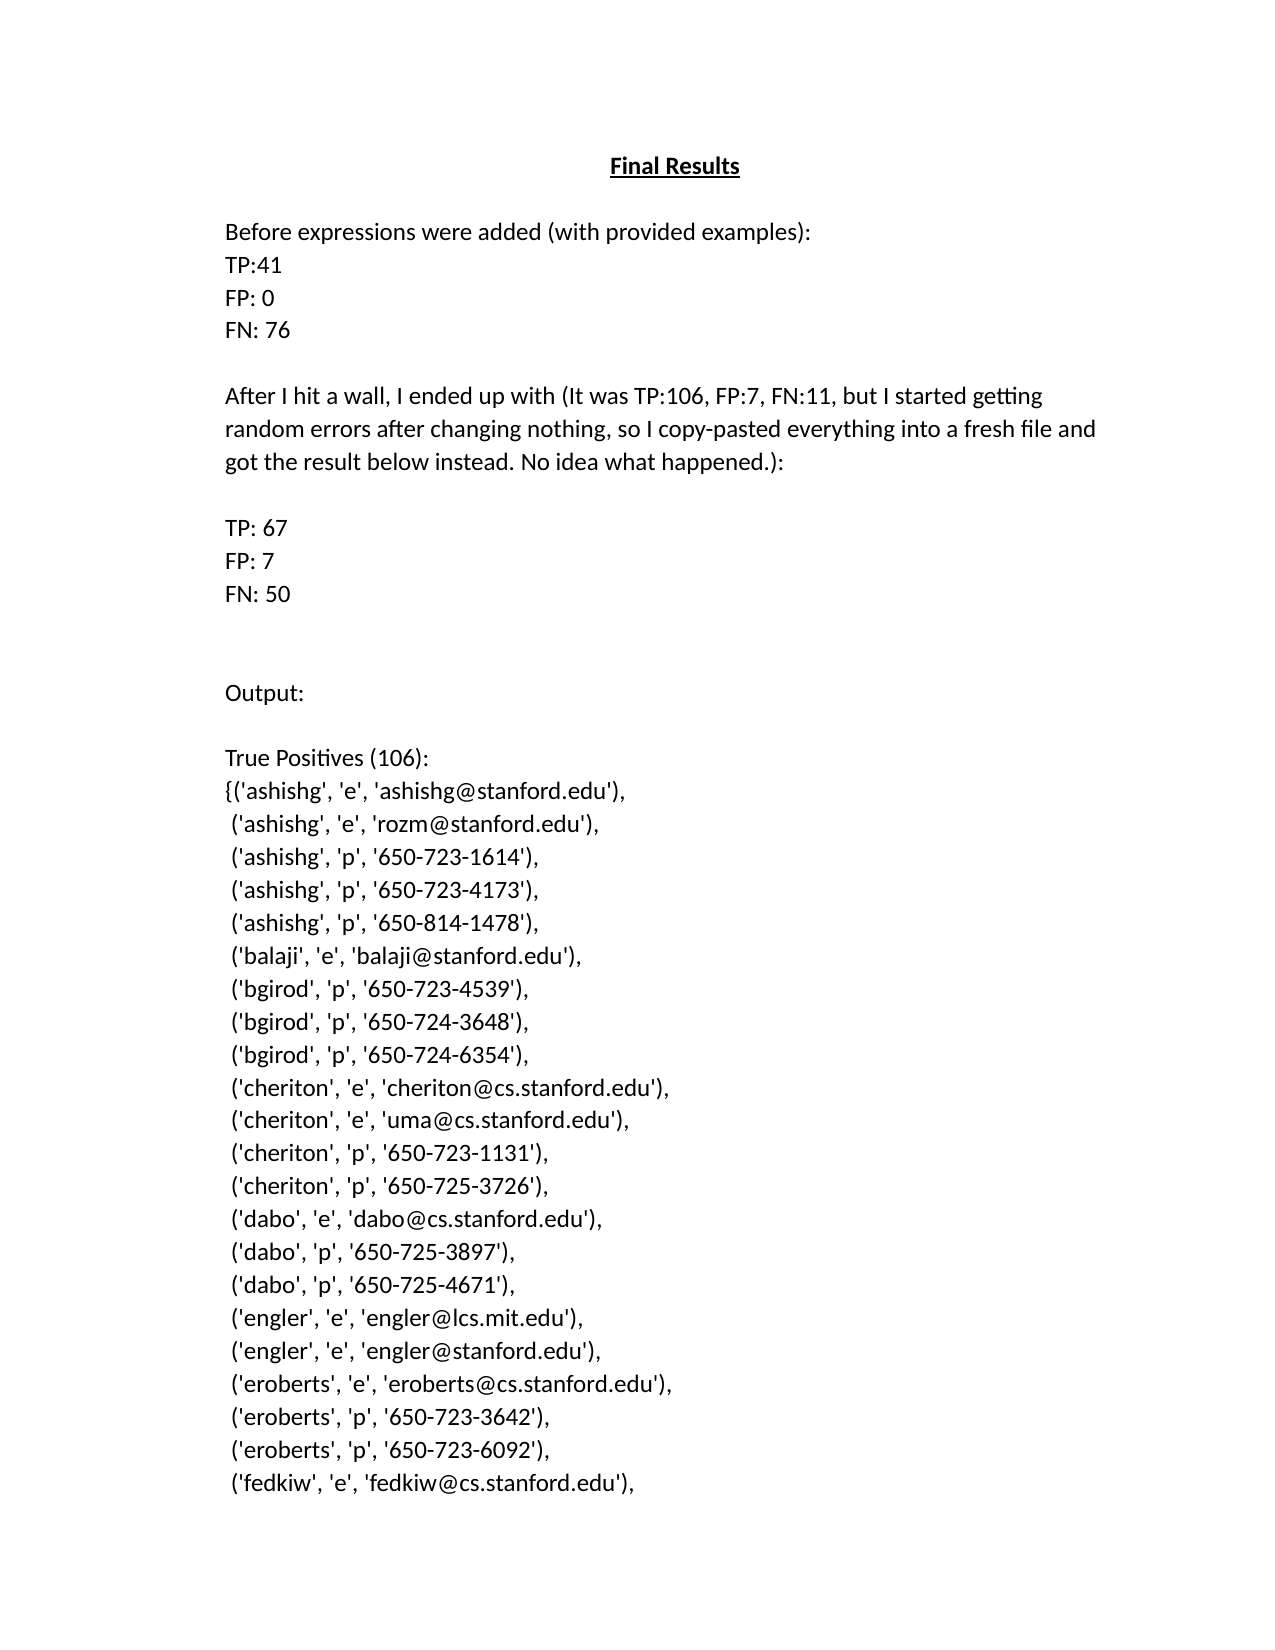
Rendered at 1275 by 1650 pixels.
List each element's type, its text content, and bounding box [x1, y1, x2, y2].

list ('cheriton', 'e', 'uma@cs.stanford.edu'), [225, 1104, 1125, 1135]
list ('bgirod', 'p', '650-724-6354'), [225, 1039, 1125, 1069]
list ('eroberts', 'e', 'eroberts@cs.stanford.edu'), [225, 1368, 1125, 1398]
list ('eroberts', 'p', '650-723-3642'), [225, 1401, 1125, 1431]
list True Positives (106): [225, 742, 1125, 773]
list ('ashishg', 'p', '650-814-1478'), [225, 907, 1125, 938]
list ('cheriton', 'p', '650-725-3726'), [225, 1170, 1125, 1201]
list Final Results [225, 150, 1125, 181]
list FN: 50 [225, 578, 1125, 608]
list Before expressions were added (with provided examples): [225, 216, 1125, 246]
list Output: [225, 677, 1125, 707]
list ('cheriton', 'e', 'cheriton@cs.stanford.edu'), [225, 1072, 1125, 1102]
list ('ashishg', 'p', '650-723-4173'), [225, 874, 1125, 905]
list ('ashishg', 'e', 'rozm@stanford.edu'), [225, 808, 1125, 839]
list FP: 0 [225, 282, 1125, 312]
list ('dabo', 'p', '650-725-4671'), [225, 1269, 1125, 1300]
list {('ashishg', 'e', 'ashishg@stanford.edu'), [225, 775, 1125, 806]
list ('cheriton', 'p', '650-723-1131'), [225, 1137, 1125, 1168]
list TP: 67 [225, 512, 1125, 543]
list FN: 76 [225, 314, 1125, 345]
list TP:41 [225, 249, 1125, 279]
list ('fedkiw', 'e', 'fedkiw@cs.stanford.edu'), [225, 1467, 1125, 1497]
list ('eroberts', 'p', '650-723-6092'), [225, 1434, 1125, 1464]
list ('dabo', 'e', 'dabo@cs.stanford.edu'), [225, 1203, 1125, 1234]
list ('bgirod', 'p', '650-723-4539'), [225, 973, 1125, 1003]
list ('bgirod', 'p', '650-724-3648'), [225, 1006, 1125, 1036]
list FP: 7 [225, 545, 1125, 576]
list ('dabo', 'p', '650-725-3897'), [225, 1236, 1125, 1267]
list ('engler', 'e', 'engler@lcs.mit.edu'), [225, 1302, 1125, 1333]
list ('balaji', 'e', 'balaji@stanford.edu'), [225, 940, 1125, 971]
list ('ashishg', 'p', '650-723-1614'), [225, 841, 1125, 872]
list ('engler', 'e', 'engler@stanford.edu'), [225, 1335, 1125, 1366]
list After I hit a wall, I ended up with (It was TP:106, FP:7, FN:11, but I started getting random errors after changing nothing, so I copy-pasted everything into a fresh file and got the result below instead. No idea what happened.): [225, 380, 1125, 477]
